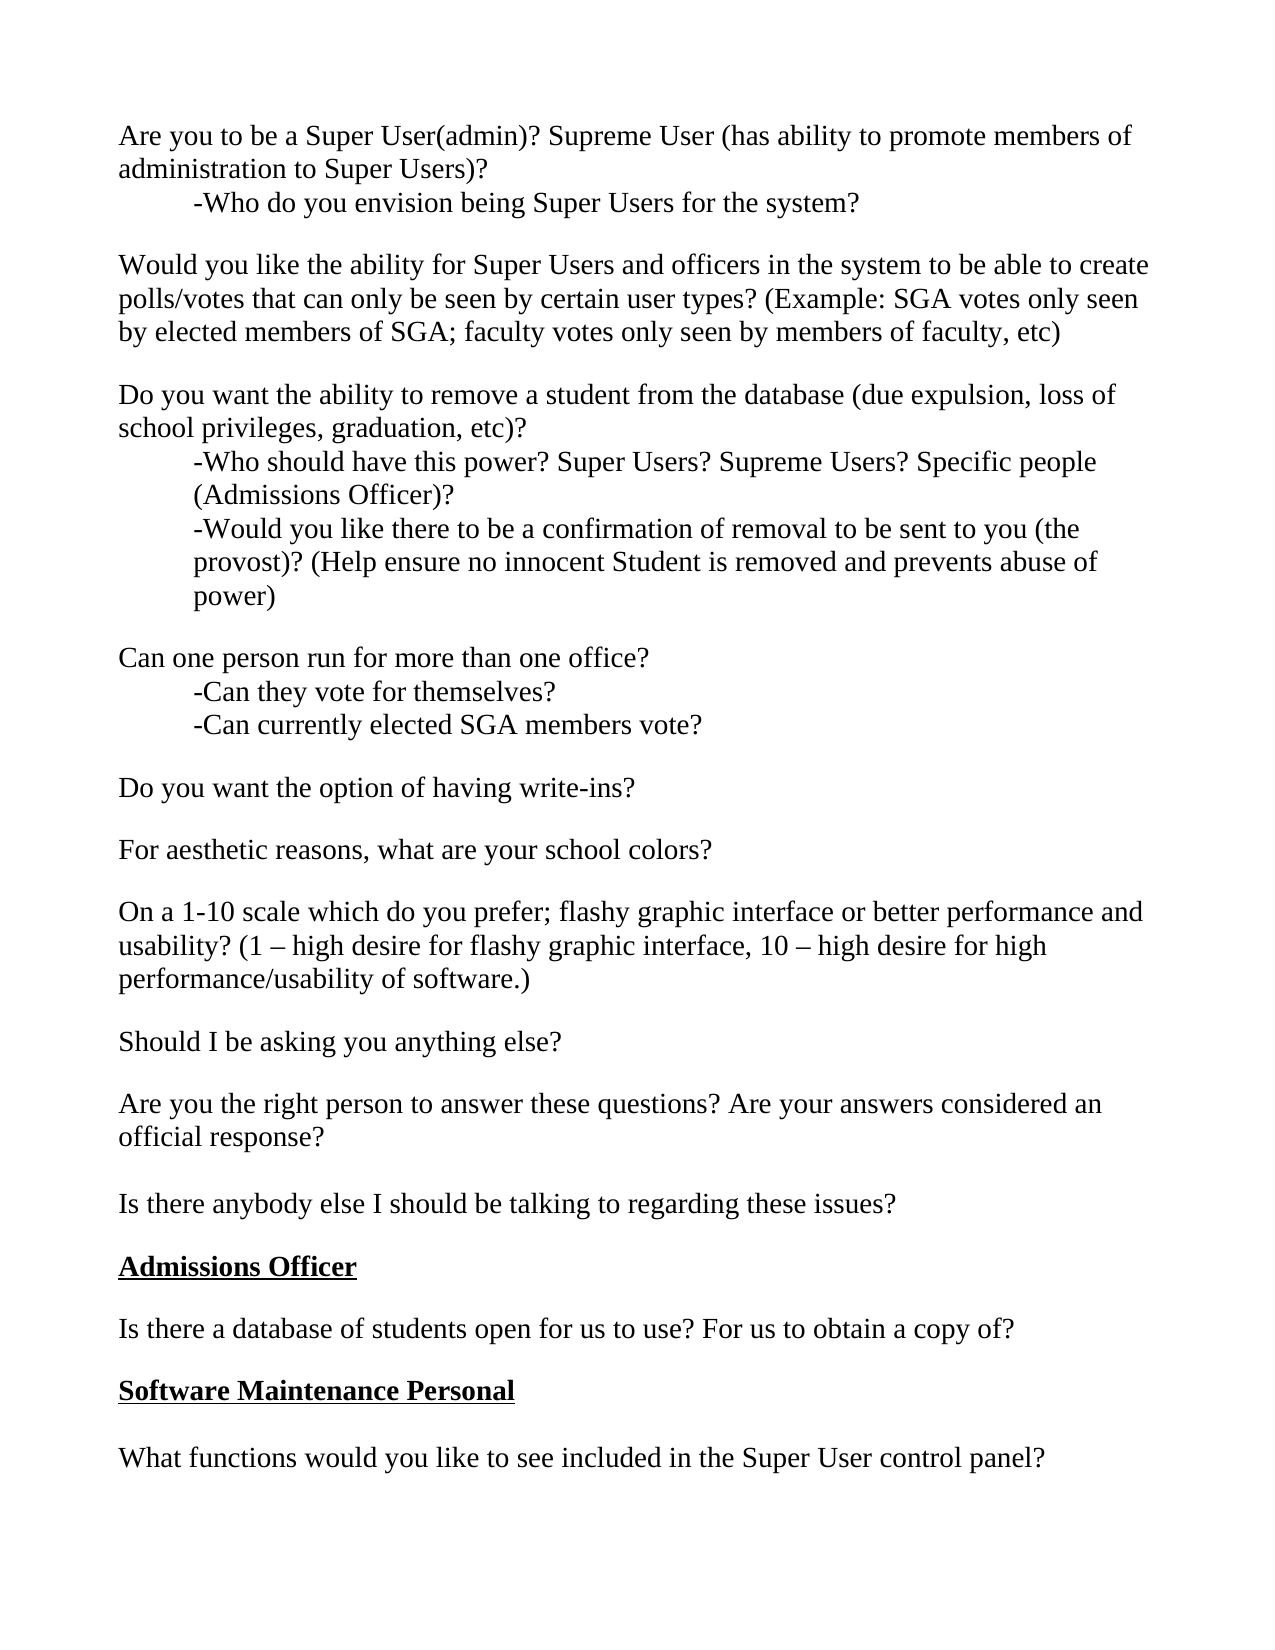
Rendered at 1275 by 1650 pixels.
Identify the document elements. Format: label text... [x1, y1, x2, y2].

text Admissions Officer [118, 1249, 1157, 1282]
text Are you to be a Super User(admin)? Supreme User (has ability to promote members of administration to Super Users)? [118, 118, 1157, 185]
text Do you want the option of having write-ins? [118, 770, 1157, 803]
text Do you want the ability to remove a student from the database (due expulsion, loss of school privileges, graduation, etc)? [118, 377, 1157, 444]
text Are you the right person to answer these questions? Are your answers considered an official response? [118, 1086, 1157, 1153]
text Is there anybody else I should be talking to regarding these issues? [118, 1187, 1157, 1220]
text -Can they vote for themselves? [118, 674, 1157, 707]
text On a 1-10 scale which do you prefer; flashy graphic interface or better performance and usability? (1 – high desire for flashy graphic interface, 10 – high desire for high performance/usability of software.) [118, 894, 1157, 995]
text -Who should have this power? Super Users? Supreme Users? Specific people (Admissions Officer)? [118, 444, 1157, 511]
text Is there a database of students open for us to use? For us to obtain a copy of? [118, 1311, 1157, 1345]
text Software Maintenance Personal [118, 1373, 1157, 1407]
text -Can currently elected SGA members vote? [118, 707, 1157, 741]
text Should I be asking you anything else? [118, 1024, 1157, 1057]
text What functions would you like to see included in the Super User control panel? [118, 1441, 1157, 1474]
text -Who do you envision being Super Users for the system? [118, 185, 1157, 219]
text Would you like the ability for Super Users and officers in the system to be able to create polls/votes that can only be seen by certain user types? (Example: SGA votes only seen by elected members of SGA; faculty votes only seen by members of faculty, etc) [118, 247, 1157, 348]
text -Would you like there to be a confirmation of removal to be sent to you (the provost)? (Help ensure no innocent Student is removed and prevents abuse of power) [118, 511, 1157, 612]
text Can one person run for more than one office? [118, 640, 1157, 674]
text For aesthetic reasons, what are your school colors? [118, 832, 1157, 866]
